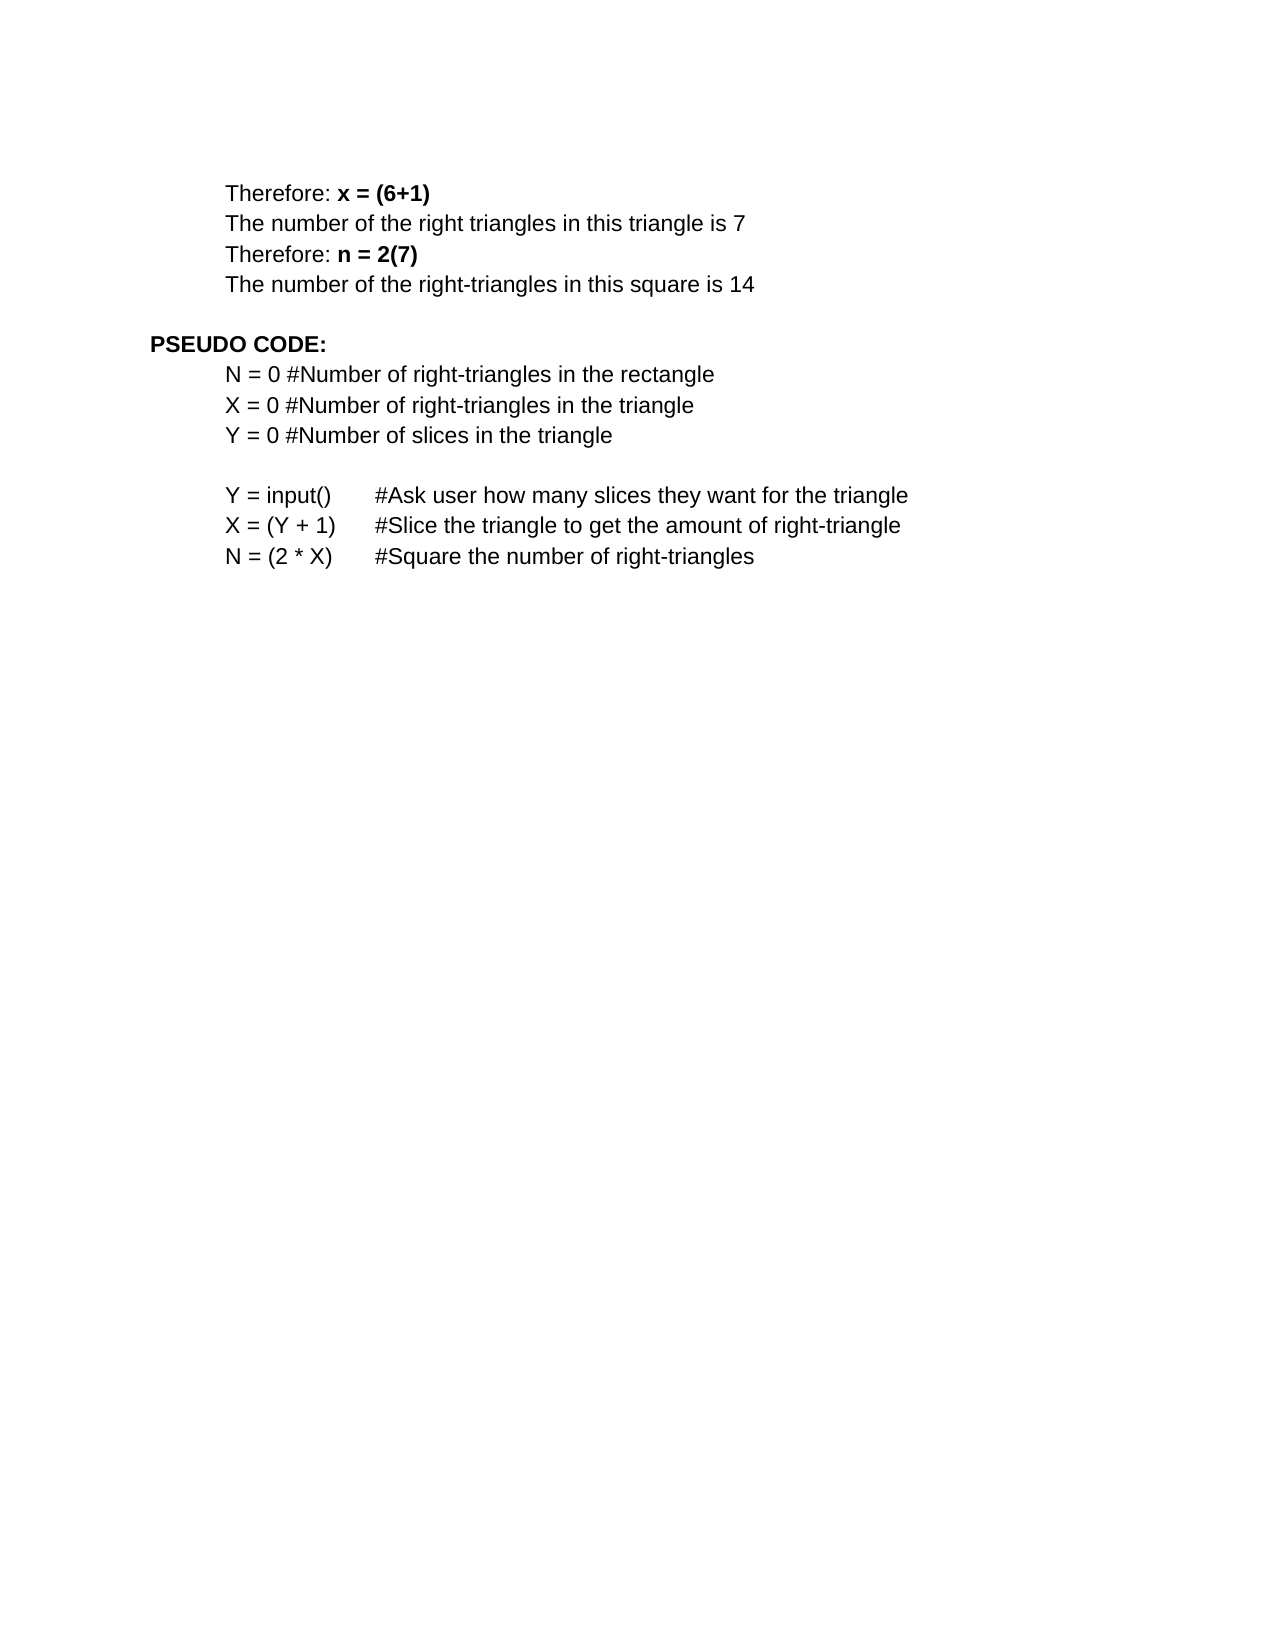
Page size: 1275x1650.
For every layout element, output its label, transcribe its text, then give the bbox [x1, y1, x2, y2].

text The number of the right-triangles in this square is 14 [225, 271, 1125, 297]
text PSEUDO CODE: [150, 331, 1125, 358]
text Therefore: n = 2(7) [225, 241, 1125, 267]
text Therefore: x = (6+1) [225, 180, 1125, 207]
text N = (2 * X) #Square the number of right-triangles [150, 543, 1125, 569]
text The number of the right triangles in this triangle is 7 [225, 210, 1125, 237]
text X = (Y + 1) #Slice the triangle to get the amount of right-triangle [150, 512, 1125, 539]
text N = 0 #Number of right-triangles in the rectangle [150, 361, 1125, 388]
text X = 0 #Number of right-triangles in the triangle [150, 392, 1125, 418]
text Y = input() #Ask user how many slices they want for the triangle [150, 482, 1125, 509]
text Y = 0 #Number of slices in the triangle [150, 422, 1125, 448]
